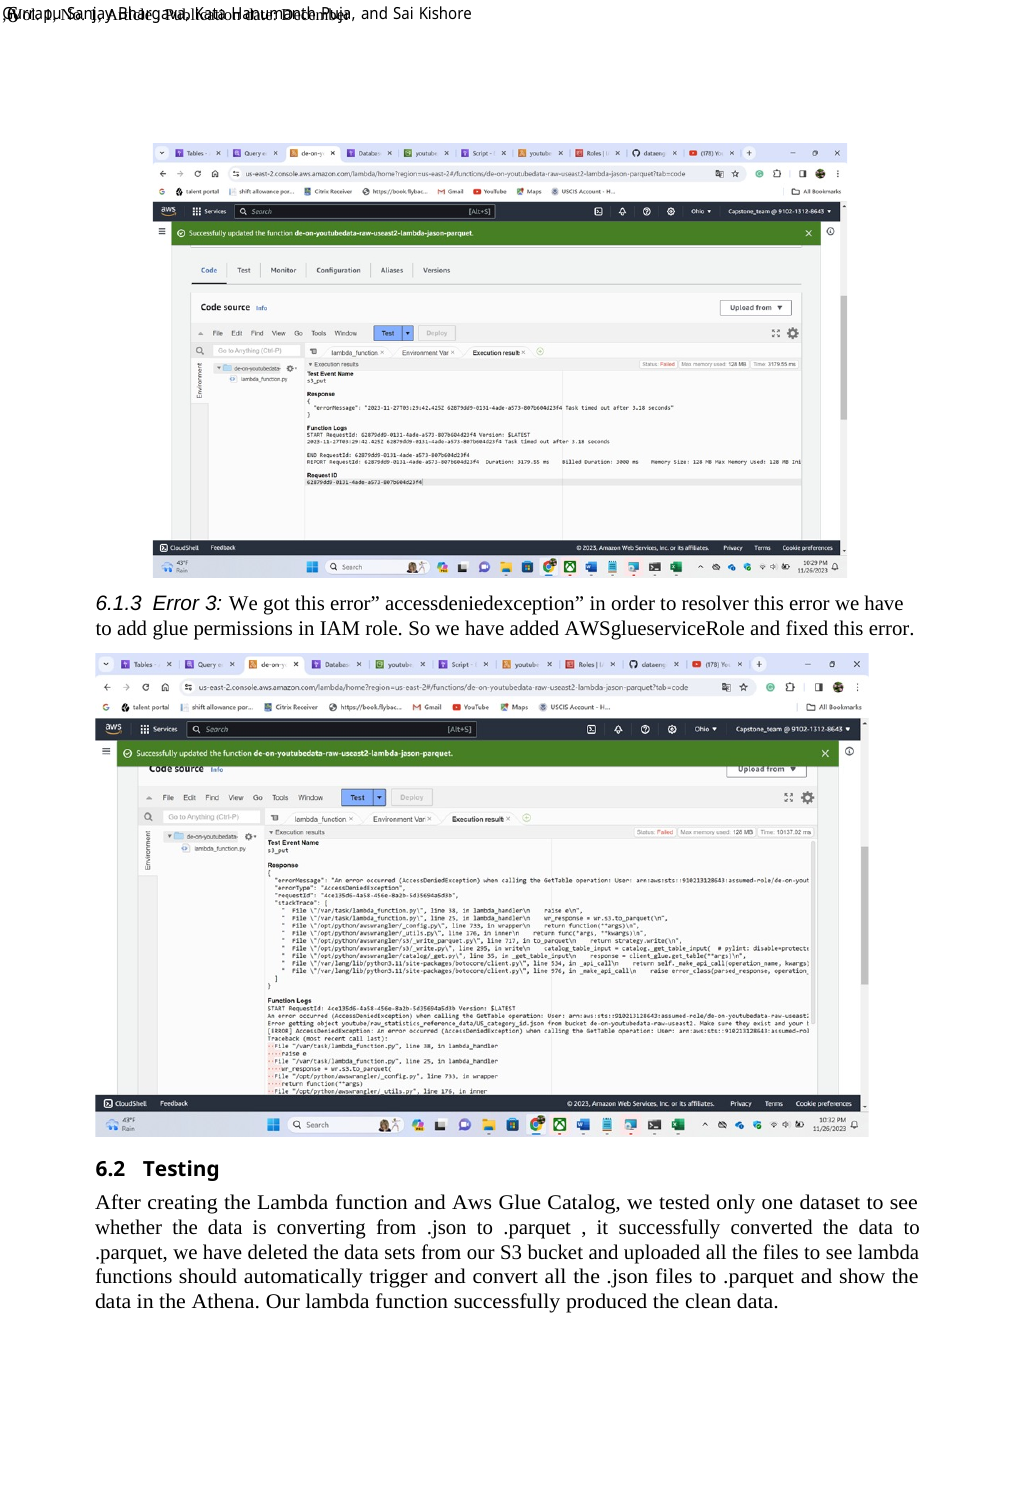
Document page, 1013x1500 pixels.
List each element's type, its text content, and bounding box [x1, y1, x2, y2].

picture [152, 143, 848, 578]
picture [95, 653, 869, 1137]
text After creating the Lambda function and Aws Glue Catalog, we tested only one dataset to see whether the data is converting from .json to .parquet , it successfully converted the data to .parquet, we have deleted the data sets from our S3 bucket and uploaded all the files to see lambda functions should automatically trigger and convert all the .json files to .parquet and show the data in the Athena. Our lambda function successfully produced the clean data. [95, 1190, 919, 1313]
list Error 3: We got this error” accessdeniedexception” in order to resolver this error we have to add glue permissions in IAM role. So we have added AWSglueserviceRole and fixed this error. [95, 591, 917, 639]
subtitle Testing [95, 1154, 931, 1183]
